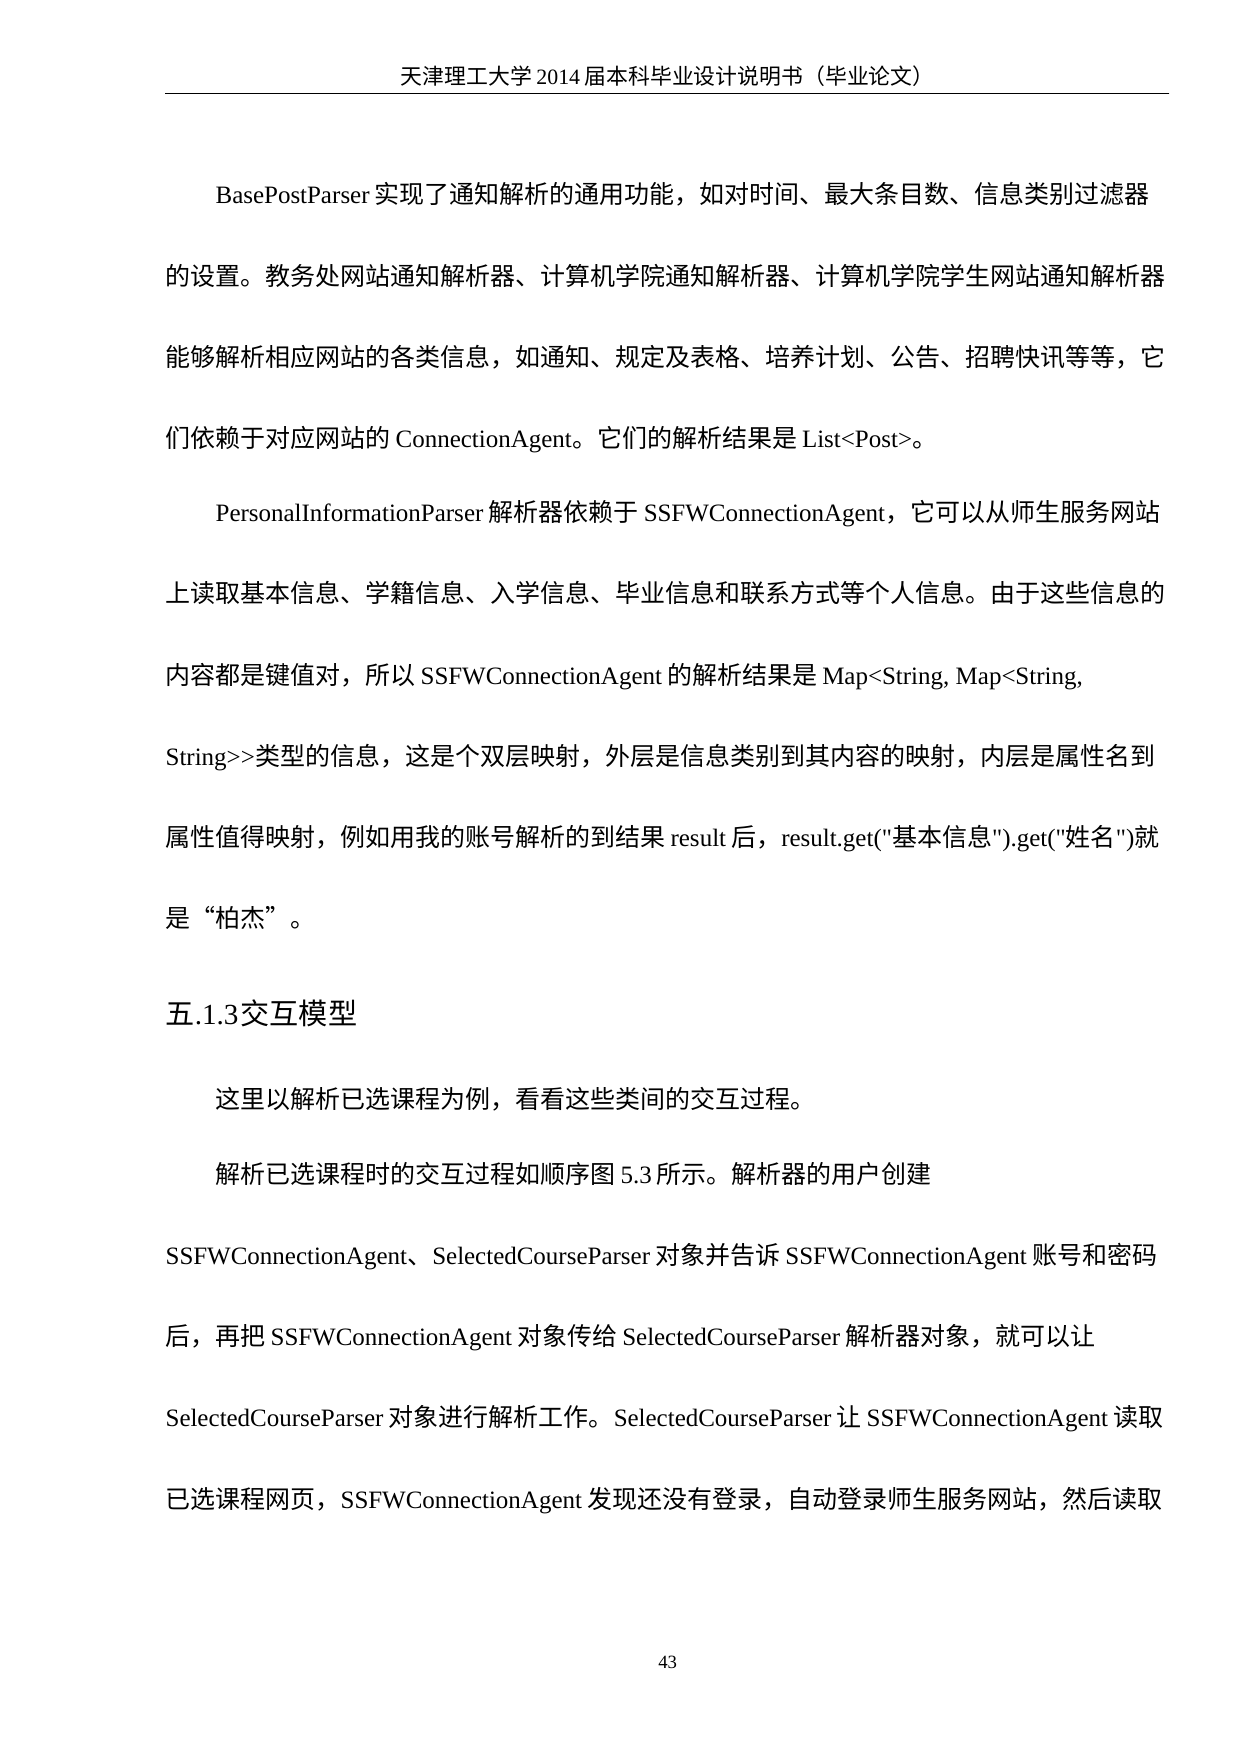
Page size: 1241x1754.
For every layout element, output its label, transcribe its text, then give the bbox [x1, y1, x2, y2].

subtitle 交互模型 [165, 979, 1169, 1044]
text 这里以解析已选课程为例，看看这些类间的交互过程。 [165, 1066, 1169, 1131]
text PersonalInformationParser解析器依赖于SSFWConnectionAgent，它可以从师生服务网站上读取基本信息、学籍信息、入学信息、毕业信息和联系方式等个人信息。由于这些信息的内容都是键值对，所以SSFWConnectionAgent的解析结果是Map<String, Map<String, String>>类型的信息，这是个双层映射，外层是信息类别到其内容的映射，内层是属性名到属性值得映射，例如用我的账号解析的到结果result后，result.get("基本信息").get("姓名")就是“柏杰”。 [165, 478, 1169, 949]
text BasePostParser实现了通知解析的通用功能，如对时间、最大条目数、信息类别过滤器的设置。教务处网站通知解析器、计算机学院通知解析器、计算机学院学生网站通知解析器能够解析相应网站的各类信息，如通知、规定及表格、培养计划、公告、招聘快讯等等，它们依赖于对应网站的ConnectionAgent。它们的解析结果是List<Post>。 [165, 161, 1169, 469]
